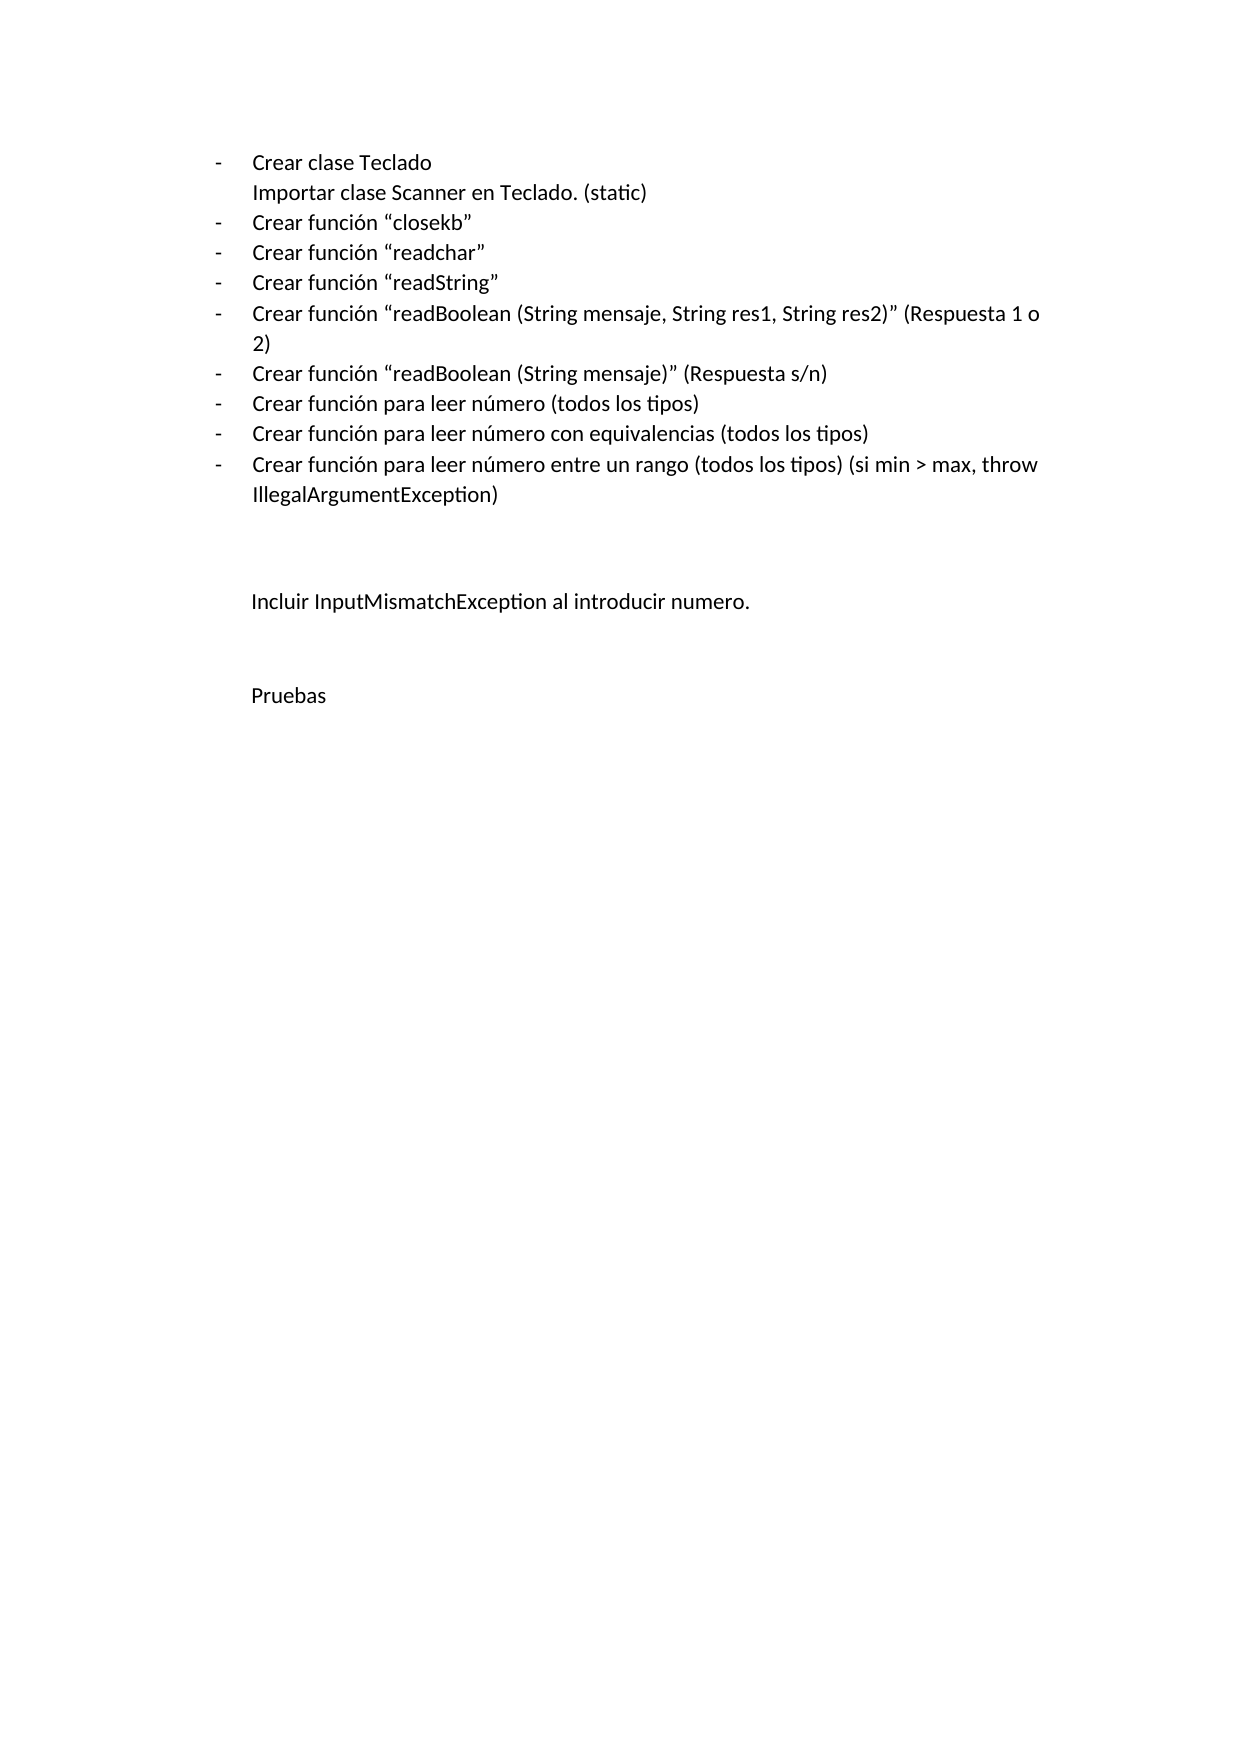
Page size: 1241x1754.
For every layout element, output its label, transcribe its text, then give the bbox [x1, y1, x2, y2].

list Crear función para leer número (todos los tipos) [215, 389, 1063, 417]
list Crear función “readBoolean (String mensaje)” (Respuesta s/n) [215, 359, 1063, 387]
text Incluir InputMismatchException al introducir numero. [251, 587, 1063, 615]
list Crear función “readBoolean (String mensaje, String res1, String res2)” (Respuesta 1 o 2) [215, 299, 1063, 357]
list Importar clase Scanner en Teclado. (static) [252, 178, 1063, 206]
list Crear clase Teclado [215, 148, 1063, 176]
list Crear función “readString” [215, 268, 1063, 296]
list Crear función “readchar” [215, 238, 1063, 266]
text Pruebas [251, 681, 1063, 709]
list Crear función para leer número entre un rango (todos los tipos) (si min > max, throw IllegalArgumentException) [215, 450, 1063, 508]
list Crear función “closekb” [215, 208, 1063, 236]
list Crear función para leer número con equivalencias (todos los tipos) [215, 419, 1063, 447]
